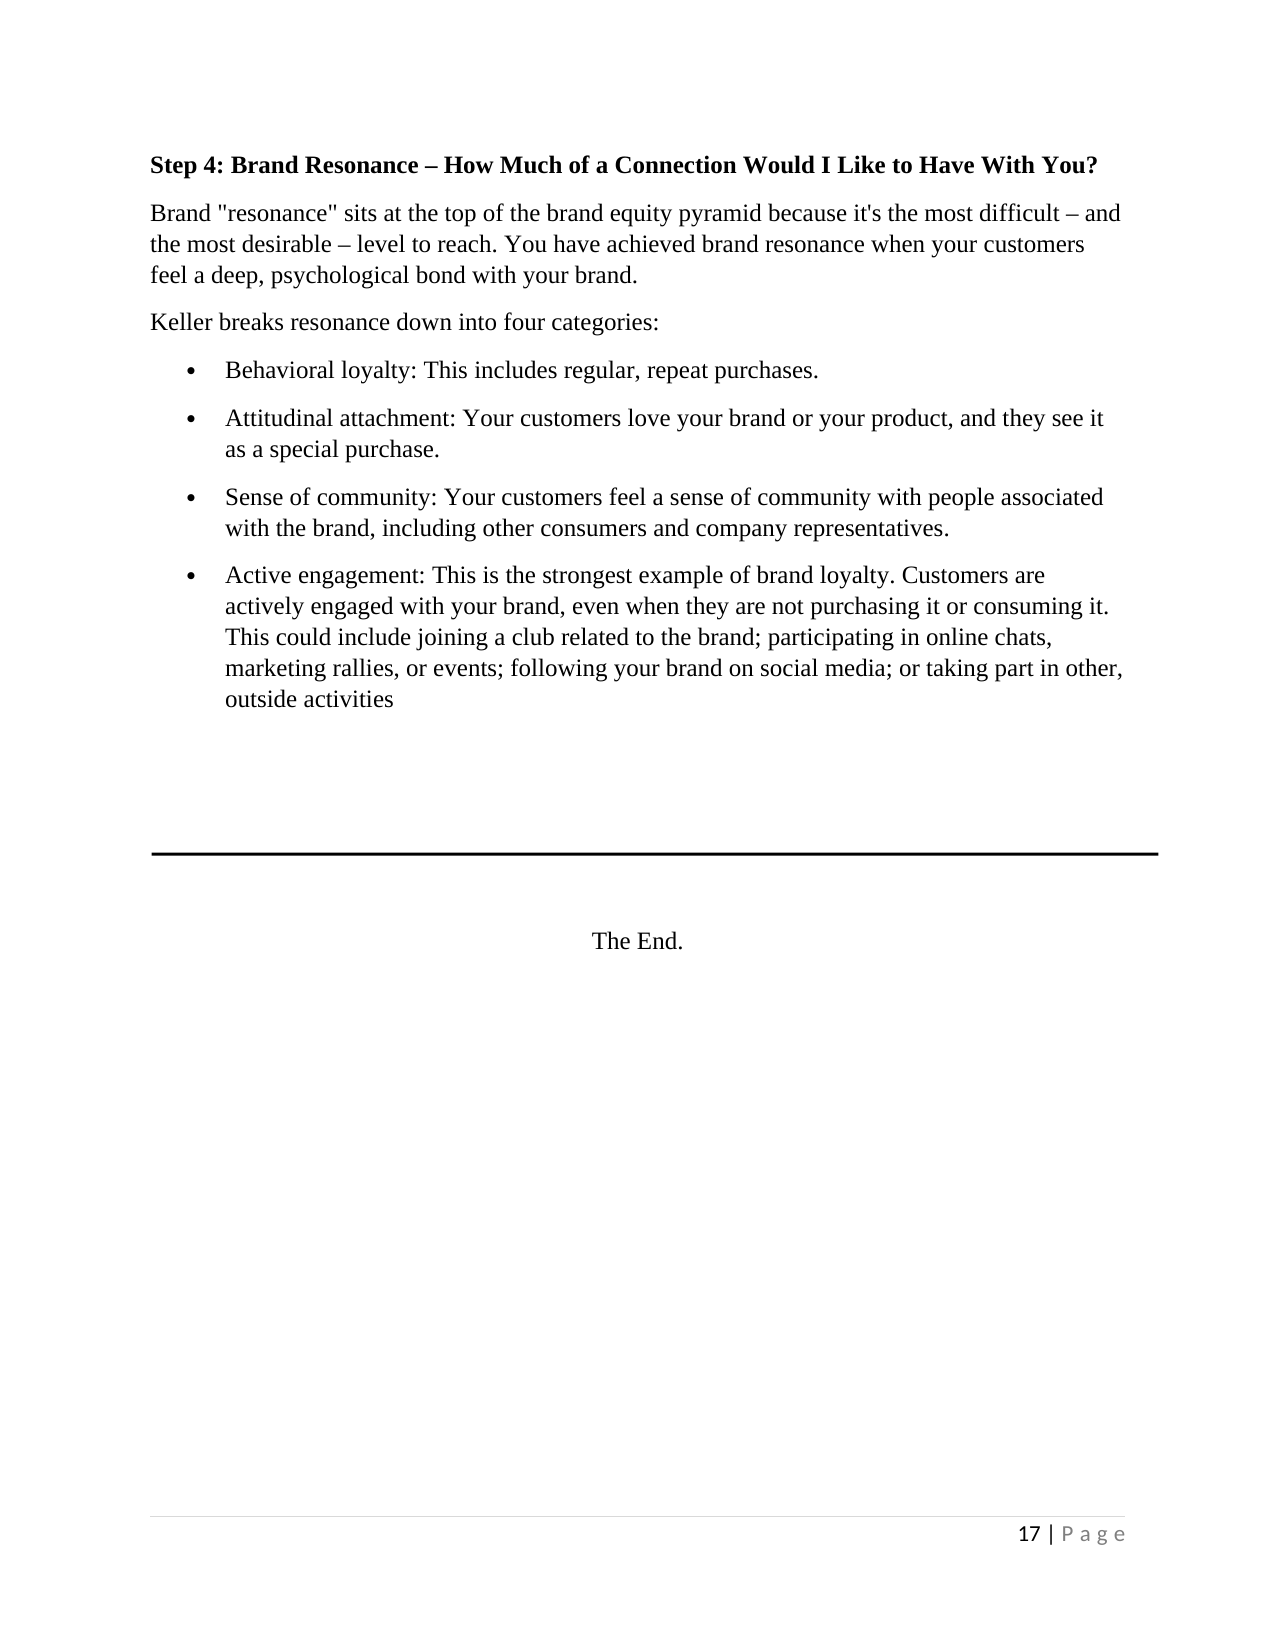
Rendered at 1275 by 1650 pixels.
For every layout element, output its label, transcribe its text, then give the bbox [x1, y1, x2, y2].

list Sense of community: Your customers feel a sense of community with people associated with the brand, including other consumers and company representatives. [187, 482, 1125, 541]
text The End. [150, 926, 1125, 955]
text Step 4: Brand Resonance – How Much of a Connection Would I Like to Have With You? [150, 150, 1125, 179]
list Behavioral loyalty: This includes regular, repeat purchases. [187, 355, 1125, 384]
list Attitudinal attachment: Your customers love your brand or your product, and they see it as a special purchase. [187, 403, 1125, 463]
text Brand "resonance" sits at the top of the brand equity pyramid because it's the most difficult – and the most desirable – level to reach. You have achieved brand resonance when your customers feel a deep, psychological bond with your brand. [150, 198, 1125, 288]
list Active engagement: This is the strongest example of brand loyalty. Customers are actively engaged with your brand, even when they are not purchasing it or consuming it. This could include joining a club related to the brand; participating in online chats, marketing rallies, or events; following your brand on social media; or taking part in other, outside activities [187, 560, 1125, 713]
text Keller breaks resonance down into four categories: [150, 307, 1125, 336]
